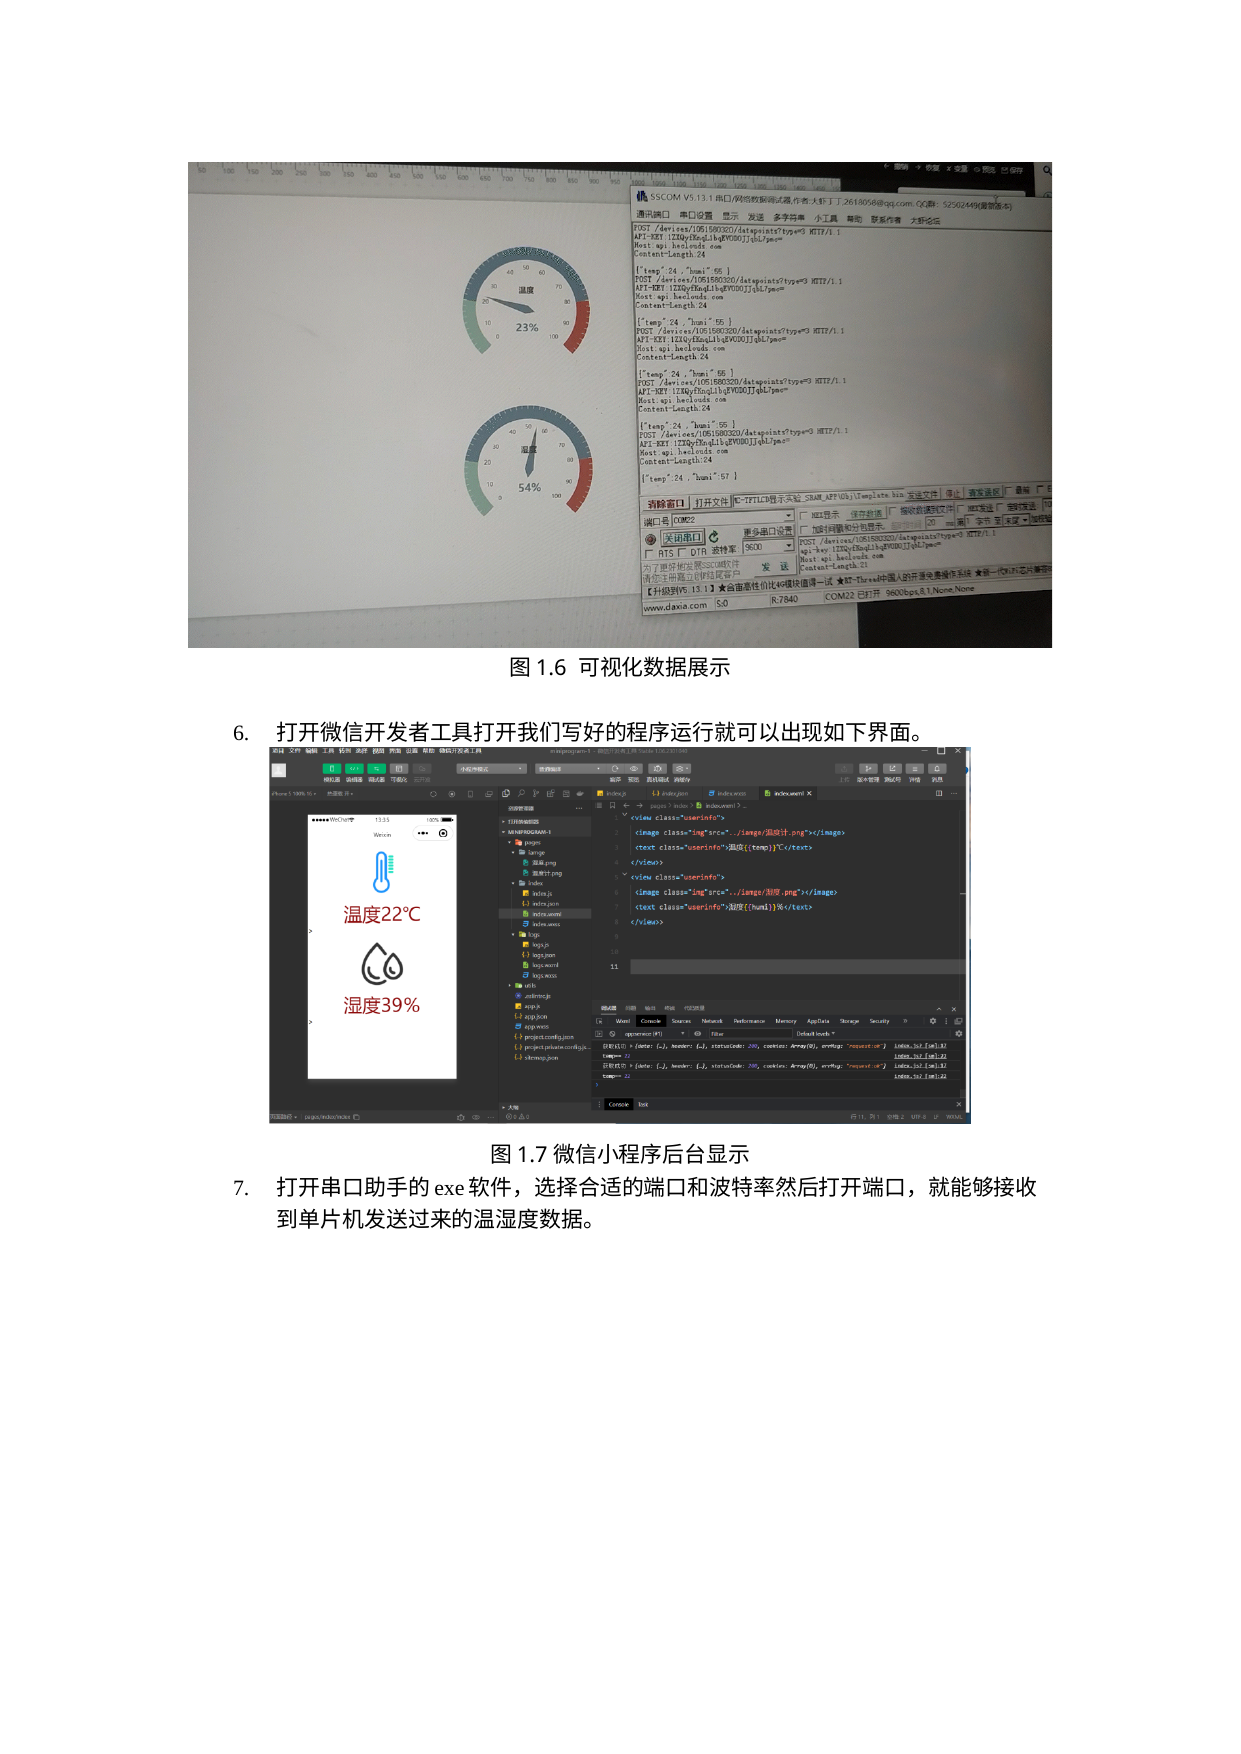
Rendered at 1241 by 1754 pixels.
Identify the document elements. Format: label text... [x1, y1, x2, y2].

text 图1.6 可视化数据展示 [187, 649, 1053, 682]
text 图1.7 微信小程序后台显示 [187, 1137, 1053, 1169]
list 打开微信开发者工具打开我们写好的程序运行就可以出现如下界面。 [233, 714, 1053, 747]
picture [188, 162, 1053, 648]
list 打开串口助手的exe软件，选择合适的端口和波特率然后打开端口，就能够接收到单片机发送过来的温湿度数据。 [233, 1169, 1053, 1234]
picture [269, 747, 971, 1124]
